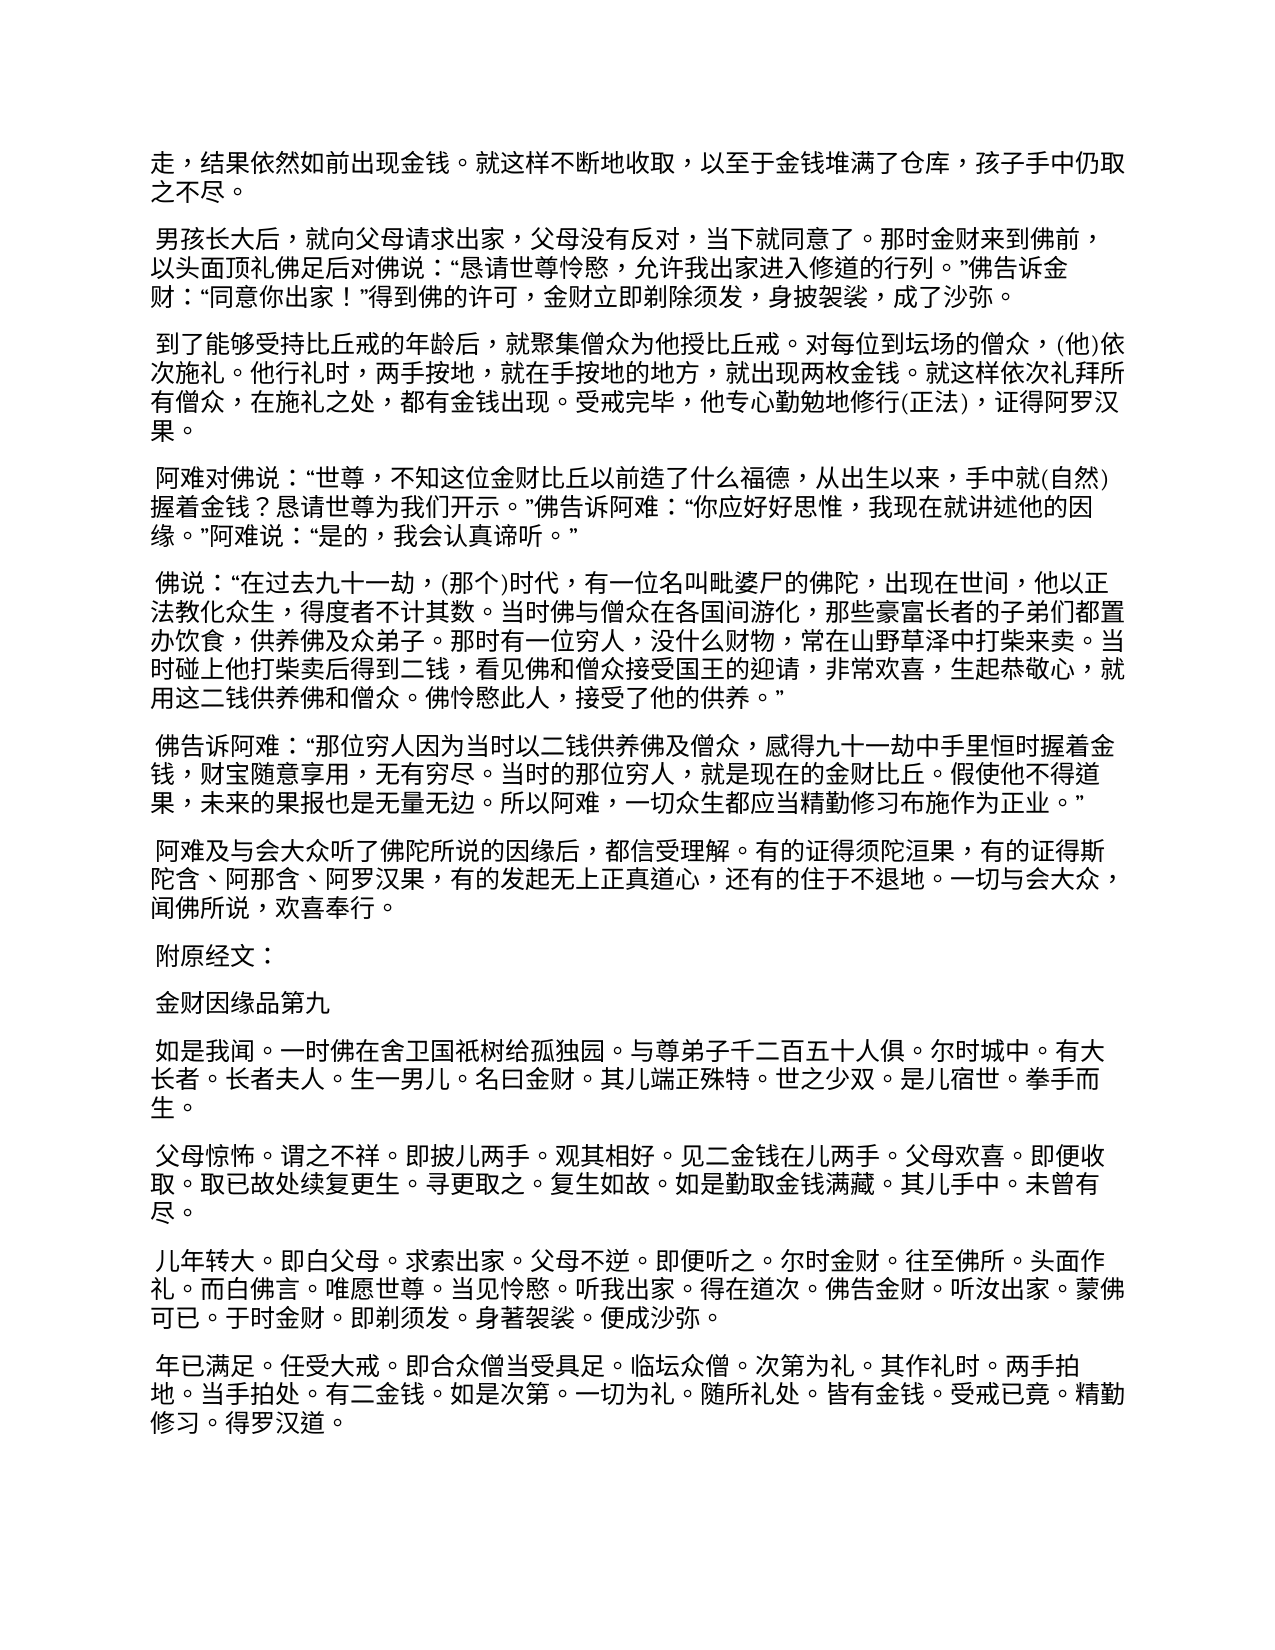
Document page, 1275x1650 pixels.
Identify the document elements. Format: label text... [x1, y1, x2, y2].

text 附原经文： [150, 942, 1125, 971]
text 到了能够受持比丘戒的年龄后，就聚集僧众为他授比丘戒。对每位到坛场的僧众，(他)依次施礼。他行礼时，两手按地，就在手按地的地方，就出现两枚金钱。就这样依次礼拜所有僧众，在施礼之处，都有金钱出现。受戒完毕，他专心勤勉地修行(正法)，证得阿罗汉果。 [150, 331, 1125, 446]
text 父母惊怖。谓之不祥。即披儿两手。观其相好。见二金钱在儿两手。父母欢喜。即便收取。取已故处续复更生。寻更取之。复生如故。如是勤取金钱满藏。其儿手中。未曾有尽。 [150, 1142, 1125, 1229]
text 男孩长大后，就向父母请求出家，父母没有反对，当下就同意了。那时金财来到佛前，以头面顶礼佛足后对佛说：“恳请世尊怜愍，允许我出家进入修道的行列。”佛告诉金财：“同意你出家！”得到佛的许可，金财立即剃除须发，身披袈裟，成了沙弥。 [150, 226, 1125, 312]
text 如是我闻。一时佛在舍卫国祇树给孤独园。与尊弟子千二百五十人俱。尔时城中。有大长者。长者夫人。生一男儿。名曰金财。其儿端正殊特。世之少双。是儿宿世。拳手而生。 [150, 1037, 1125, 1124]
text 年已满足。任受大戒。即合众僧当受具足。临坛众僧。次第为礼。其作礼时。两手拍地。当手拍处。有二金钱。如是次第。一切为礼。随所礼处。皆有金钱。受戒已竟。精勤修习。得罗汉道。 [150, 1352, 1125, 1439]
text 阿难及与会大众听了佛陀所说的因缘后，都信受理解。有的证得须陀洹果，有的证得斯陀含、阿那含、阿罗汉果，有的发起无上正真道心，还有的住于不退地。一切与会大众，闻佛所说，欢喜奉行。 [150, 837, 1125, 924]
text 阿难对佛说：“世尊，不知这位金财比丘以前造了什么福德，从出生以来，手中就(自然)握着金钱？恳请世尊为我们开示。”佛告诉阿难：“你应好好思惟，我现在就讲述他的因缘。”阿难说：“是的，我会认真谛听。” [150, 465, 1125, 551]
text 佛告诉阿难：“那位穷人因为当时以二钱供养佛及僧众，感得九十一劫中手里恒时握着金钱，财宝随意享用，无有穷尽。当时的那位穷人，就是现在的金财比丘。假使他不得道果，未来的果报也是无量无边。所以阿难，一切众生都应当精勤修习布施作为正业。” [150, 732, 1125, 819]
text 佛说：“在过去九十一劫，(那个)时代，有一位名叫毗婆尸的佛陀，出现在世间，他以正法教化众生，得度者不计其数。当时佛与僧众在各国间游化，那些豪富长者的子弟们都置办饮食，供养佛及众弟子。那时有一位穷人，没什么财物，常在山野草泽中打柴来卖。当时碰上他打柴卖后得到二钱，看见佛和僧众接受国王的迎请，非常欢喜，生起恭敬心，就用这二钱供养佛和僧众。佛怜愍此人，接受了他的供养。” [150, 570, 1125, 714]
text 儿年转大。即白父母。求索出家。父母不逆。即便听之。尔时金财。往至佛所。头面作礼。而白佛言。唯愿世尊。当见怜愍。听我出家。得在道次。佛告金财。听汝出家。蒙佛可已。于时金财。即剃须发。身著袈裟。便成沙弥。 [150, 1247, 1125, 1334]
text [150, 150, 1125, 207]
text 金财因缘品第九 [150, 990, 1125, 1019]
